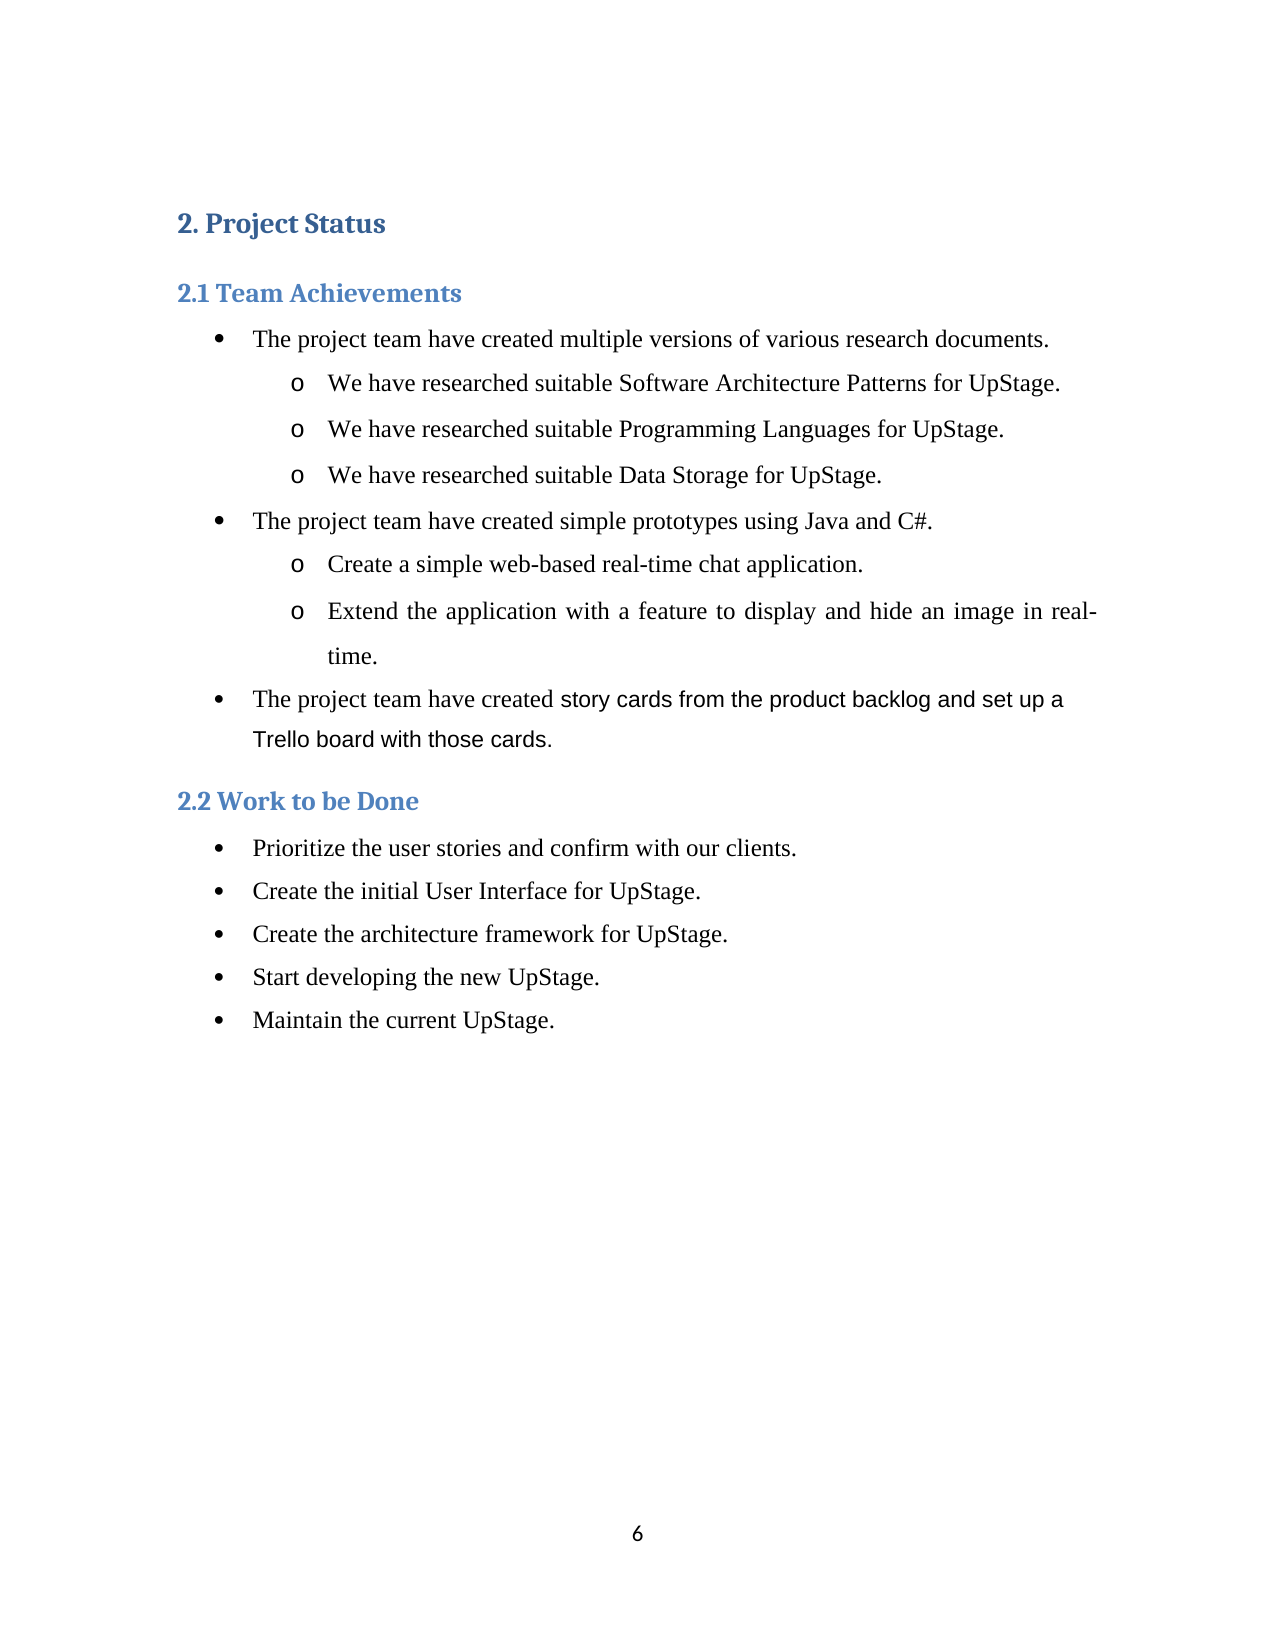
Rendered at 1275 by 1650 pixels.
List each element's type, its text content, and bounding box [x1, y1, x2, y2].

subtitle 2.2 Work to be Done [177, 786, 1098, 817]
list Create the architecture framework for UpStage. [215, 919, 1098, 948]
list We have researched suitable Software Architecture Patterns for UpStage. [290, 368, 1098, 398]
list The project team have created story cards from the product backlog and set up a Trello board with those cards. [215, 684, 1098, 752]
list The project team have created simple prototypes using Java and C#. [215, 506, 1098, 535]
list Create a simple web-based real-time chat application. [290, 549, 1098, 580]
subtitle 2.1 Team Achievements [177, 278, 1098, 309]
list Prioritize the user stories and confirm with our clients. [215, 833, 1098, 862]
list Maintain the current UpStage. [215, 1006, 1098, 1034]
subtitle 2. Project Status [177, 207, 1098, 240]
list We have researched suitable Programming Languages for UpStage. [290, 414, 1098, 445]
list The project team have created multiple versions of various research documents. [215, 324, 1098, 353]
list Extend the application with a feature to display and hide an image in real-time. [290, 596, 1098, 670]
list We have researched suitable Data Storage for UpStage. [290, 460, 1098, 491]
list Create the initial User Interface for UpStage. [215, 876, 1098, 905]
list Start developing the new UpStage. [215, 962, 1098, 991]
